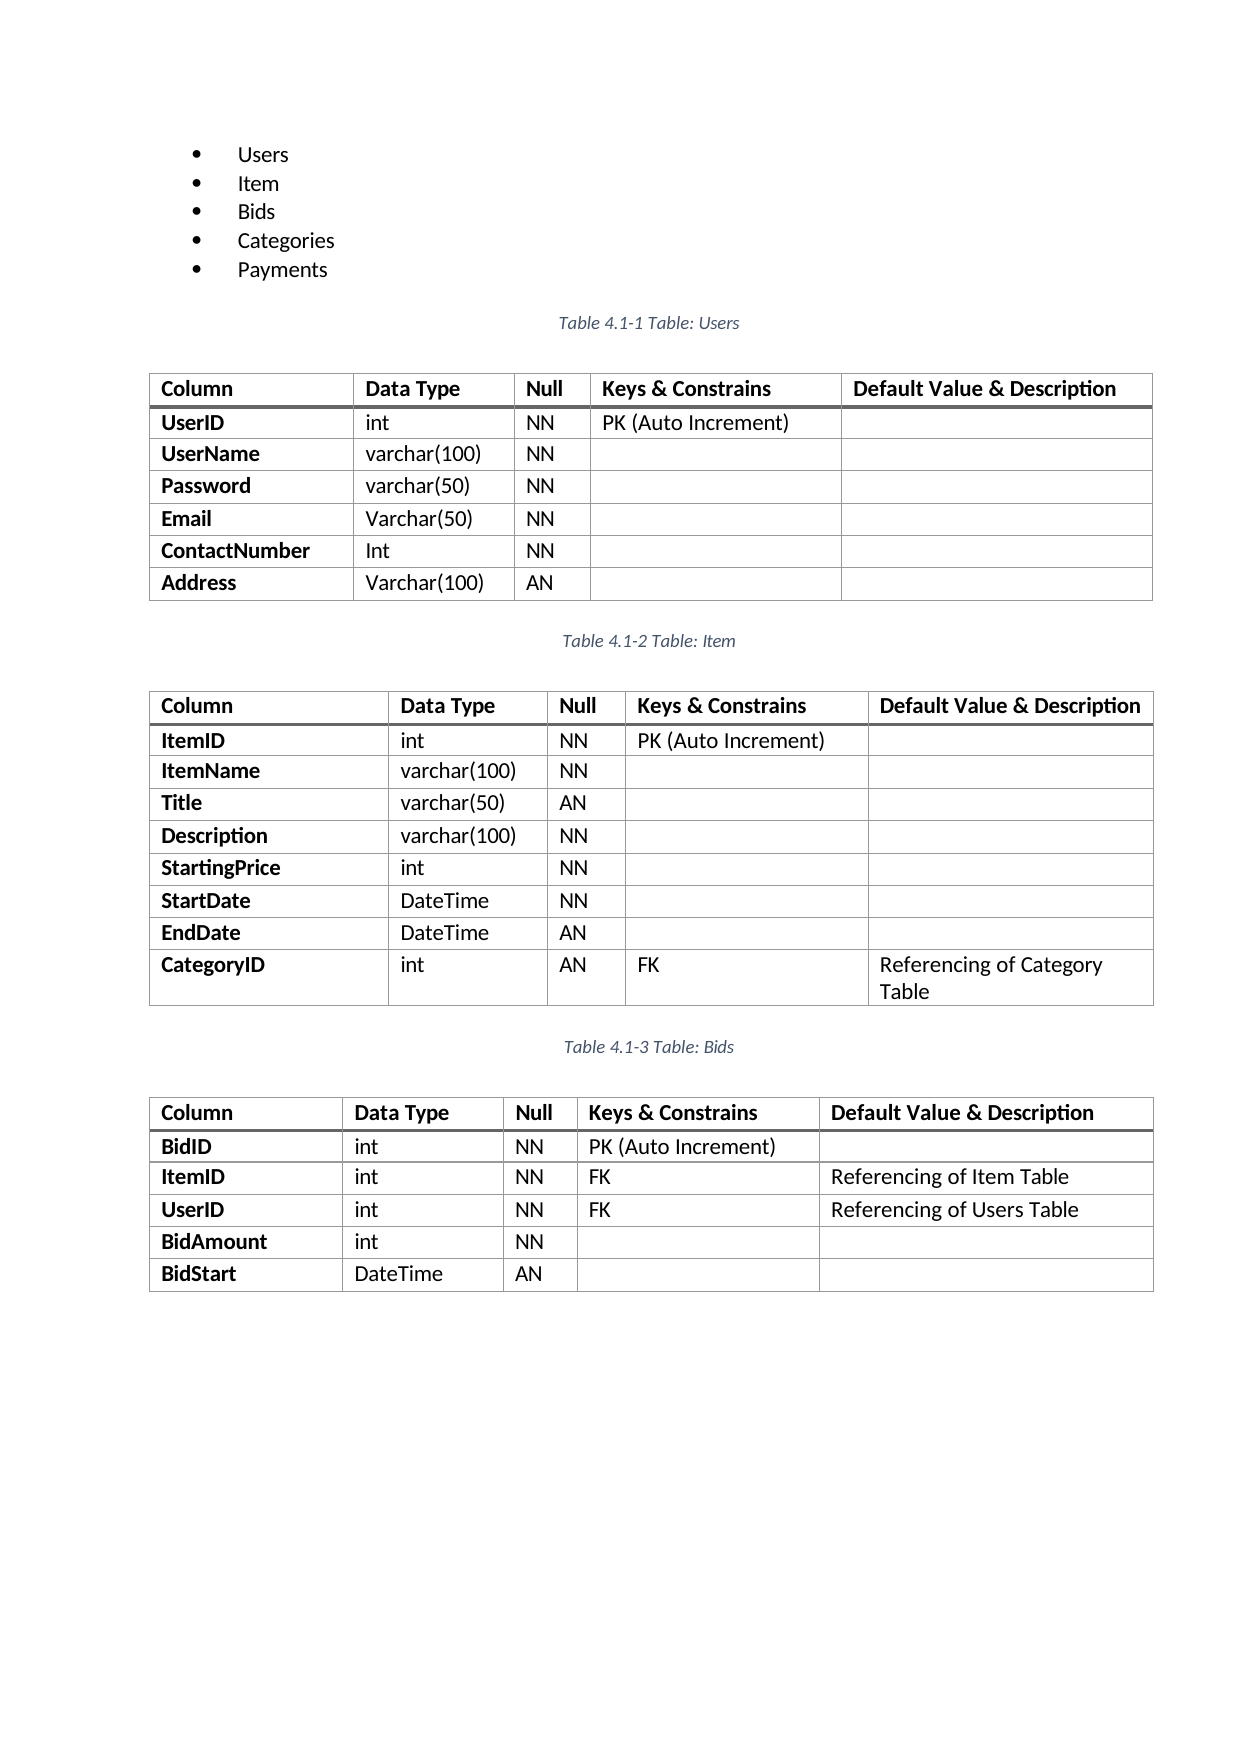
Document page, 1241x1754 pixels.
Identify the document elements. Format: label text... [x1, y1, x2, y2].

table_cell NN [504, 1227, 577, 1258]
table_cell NN [515, 504, 590, 535]
table_cell int [389, 726, 547, 755]
table_cell ItemID [150, 1163, 342, 1194]
table_cell Varchar(50) [354, 504, 514, 535]
table_cell NN [515, 471, 590, 503]
table_cell CategoryID [150, 950, 388, 1005]
table_cell [869, 789, 1153, 820]
table_cell Referencing of Item Table [820, 1163, 1153, 1194]
text Table 4.1-3 Table: Bids [151, 1035, 1148, 1058]
table_cell Int [354, 536, 514, 567]
table_cell PK (Auto Increment) [578, 1132, 819, 1161]
table_cell [869, 918, 1153, 949]
table_cell [842, 504, 1152, 535]
table_cell UserID [150, 409, 353, 438]
table_cell NN [548, 756, 625, 787]
table_cell ItemID [150, 726, 388, 755]
table_cell [869, 726, 1153, 755]
table_cell EndDate [150, 918, 388, 949]
table_cell DateTime [389, 918, 547, 949]
list Users [193, 139, 1217, 169]
table_cell StartingPrice [150, 854, 388, 885]
table_header Keys & Constrains [626, 692, 868, 723]
table_header Column [150, 692, 388, 723]
table_cell [842, 409, 1152, 438]
table_cell Referencing of Users Table [820, 1195, 1153, 1226]
table_cell UserID [150, 1195, 342, 1226]
table_cell NN [548, 854, 625, 885]
table_header Null [548, 692, 625, 723]
table_cell varchar(100) [389, 821, 547, 852]
table_header Column [150, 374, 353, 405]
table_cell UserName [150, 439, 353, 470]
table_cell NN [504, 1132, 577, 1161]
table_cell varchar(50) [389, 789, 547, 820]
table_cell NN [504, 1195, 577, 1226]
table_header Data Type [354, 374, 514, 405]
table_cell Title [150, 789, 388, 820]
table_cell Description [150, 821, 388, 852]
table_cell [842, 439, 1152, 470]
table_cell [626, 821, 868, 852]
table_cell PK (Auto Increment) [591, 409, 841, 438]
table_cell NN [515, 409, 590, 438]
table_cell [869, 821, 1153, 852]
table_cell Email [150, 504, 353, 535]
table_cell [842, 471, 1152, 503]
table_cell AN [548, 918, 625, 949]
table_cell [869, 854, 1153, 885]
table_cell [869, 886, 1153, 917]
table_cell Varchar(100) [354, 568, 514, 599]
list Bids [193, 197, 1217, 225]
table_cell ItemName [150, 756, 388, 787]
table_cell int [343, 1132, 503, 1161]
table_cell NN [504, 1163, 577, 1194]
table_cell BidID [150, 1132, 342, 1161]
table_cell Address [150, 568, 353, 599]
text Table 4.1-1 Table: Users [151, 311, 1148, 334]
table_cell AN [548, 789, 625, 820]
table_cell varchar(100) [389, 756, 547, 787]
table_cell [578, 1227, 819, 1258]
table_cell varchar(100) [354, 439, 514, 470]
table_cell [820, 1132, 1153, 1161]
table_header Default Value & Description [869, 692, 1153, 723]
table_cell [578, 1259, 819, 1291]
table_cell [591, 439, 841, 470]
table_cell DateTime [389, 886, 547, 917]
table_cell [842, 536, 1152, 567]
table_header Null [504, 1098, 577, 1129]
list Item [193, 169, 1217, 197]
table_header Column [150, 1098, 342, 1129]
table_cell [869, 756, 1153, 787]
text Table 4.1-2 Table: Item [151, 629, 1148, 652]
table_cell Password [150, 471, 353, 503]
table_cell [626, 886, 868, 917]
table_cell [820, 1227, 1153, 1258]
table_cell int [354, 409, 514, 438]
table_cell BidAmount [150, 1227, 342, 1258]
table_cell [626, 918, 868, 949]
table_cell [842, 568, 1152, 599]
table_header Default Value & Description [842, 374, 1152, 405]
table_header Default Value & Description [820, 1098, 1153, 1129]
table_cell [591, 471, 841, 503]
table_cell [626, 789, 868, 820]
table_cell FK [578, 1195, 819, 1226]
table_cell AN [515, 568, 590, 599]
table_header Data Type [389, 692, 547, 723]
list Categories [193, 225, 1217, 254]
table_cell [626, 854, 868, 885]
table_cell AN [504, 1259, 577, 1291]
table_header Keys & Constrains [578, 1098, 819, 1129]
table_cell [626, 756, 868, 787]
table_cell int [389, 950, 547, 1005]
table_cell NN [515, 536, 590, 567]
table_header Data Type [343, 1098, 503, 1129]
table_cell NN [548, 726, 625, 755]
table_cell NN [548, 821, 625, 852]
table_cell int [343, 1163, 503, 1194]
table_cell [591, 504, 841, 535]
table_header Keys & Constrains [591, 374, 841, 405]
table_cell [820, 1259, 1153, 1291]
table_cell int [389, 854, 547, 885]
table_cell int [343, 1195, 503, 1226]
table_header Null [515, 374, 590, 405]
table_cell [591, 536, 841, 567]
table_cell varchar(50) [354, 471, 514, 503]
table_cell FK [578, 1163, 819, 1194]
table_cell NN [515, 439, 590, 470]
table_cell [591, 568, 841, 599]
list Payments [193, 254, 1217, 283]
table_cell DateTime [343, 1259, 503, 1291]
table_cell Referencing of Category Table [869, 950, 1153, 1005]
table_cell StartDate [150, 886, 388, 917]
table_cell int [343, 1227, 503, 1258]
table_cell BidStart [150, 1259, 342, 1291]
table_cell AN [548, 950, 625, 1005]
table_cell FK [626, 950, 868, 1005]
table_cell NN [548, 886, 625, 917]
table_cell PK (Auto Increment) [626, 726, 868, 755]
table_cell ContactNumber [150, 536, 353, 567]
